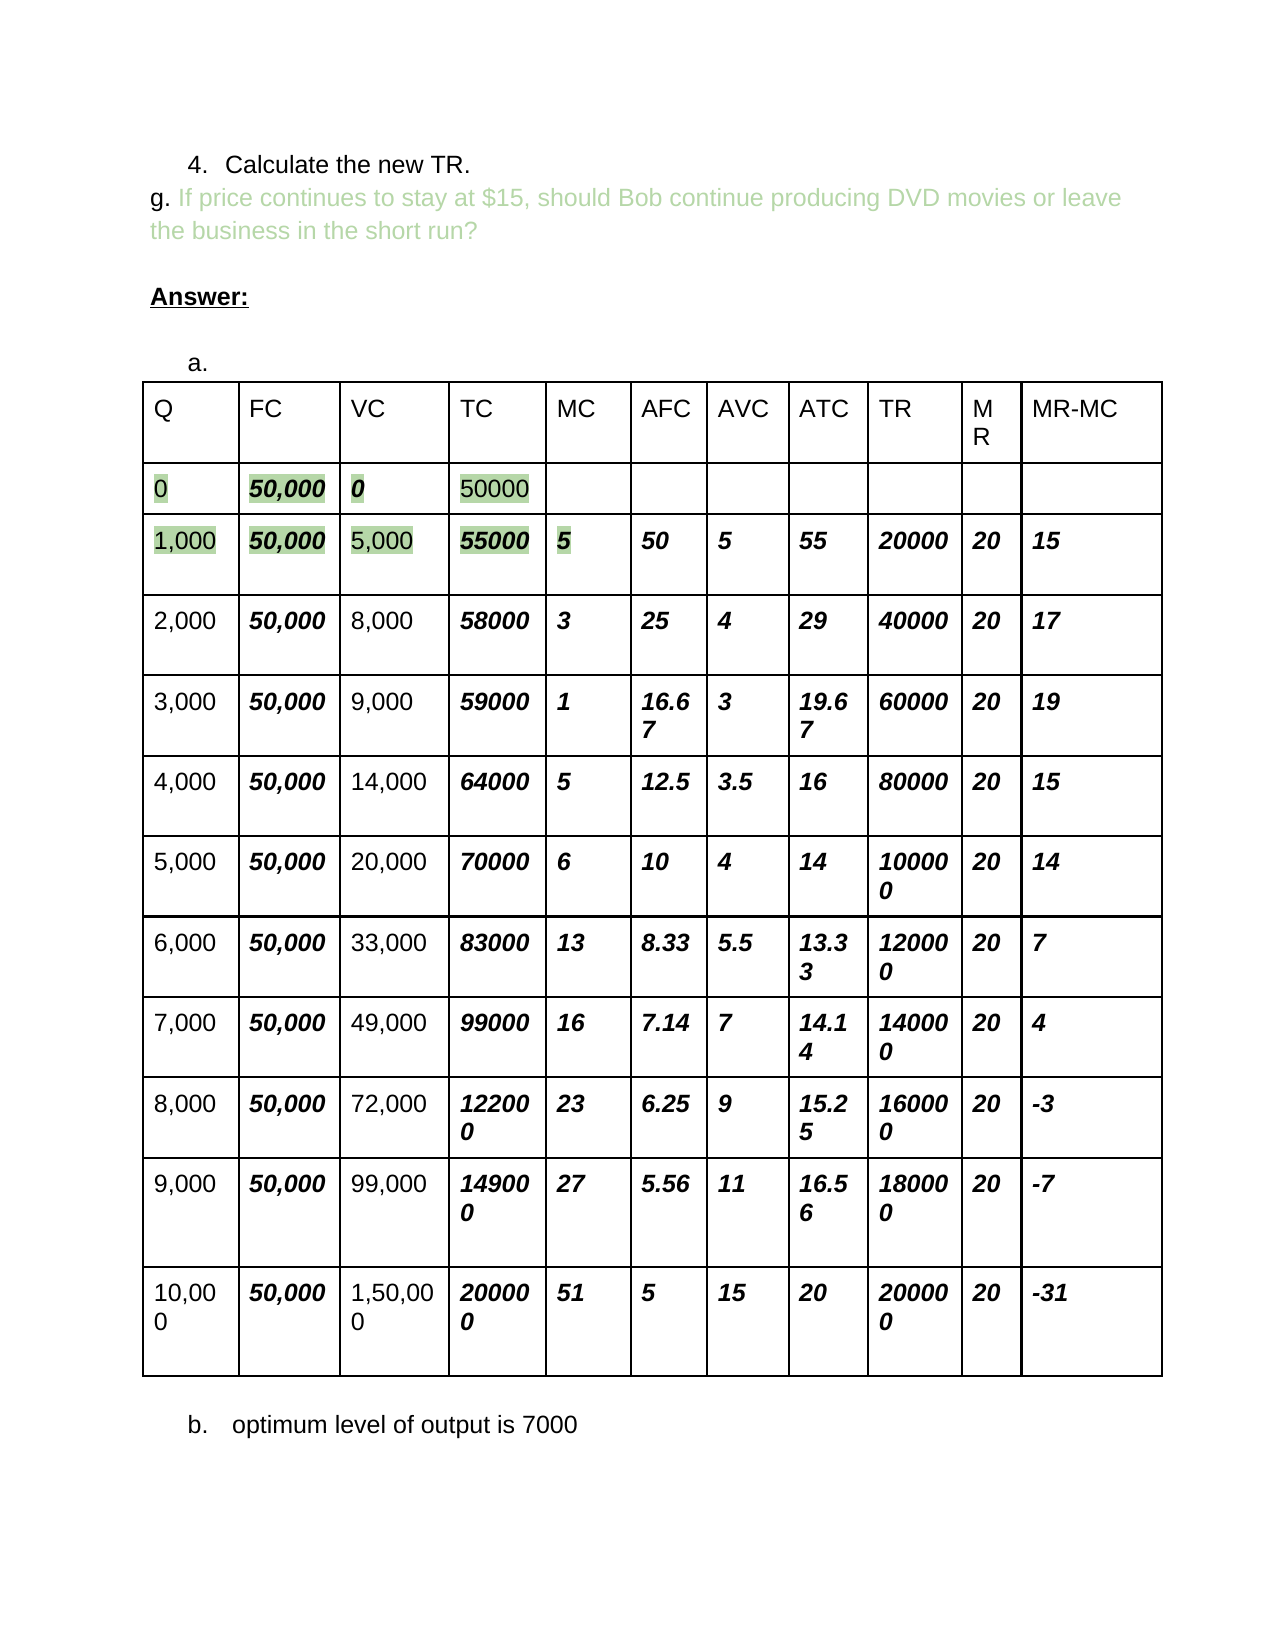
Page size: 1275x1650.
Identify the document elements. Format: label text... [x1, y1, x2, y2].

table_cell [1023, 464, 1161, 513]
table_cell 8,000 [341, 596, 448, 674]
table_cell 0 [341, 464, 448, 513]
table_cell 3.5 [708, 757, 788, 835]
table_cell 17 [1023, 596, 1161, 674]
table_cell 80000 [869, 757, 961, 835]
table_cell 200000 [869, 1268, 961, 1375]
table_cell 23 [547, 1078, 630, 1157]
table_cell 50,000 [240, 1078, 339, 1157]
table_cell 60000 [869, 676, 961, 754]
table_cell 50,000 [240, 1268, 339, 1375]
table_cell 4 [708, 837, 788, 915]
table_cell 12.5 [632, 757, 706, 835]
table_cell 6.25 [632, 1078, 706, 1157]
table_cell 0 [144, 464, 238, 513]
table_cell 20 [963, 837, 1020, 915]
table_header VC [341, 383, 448, 462]
table_cell 13.33 [790, 918, 867, 996]
table_cell 16 [790, 757, 867, 835]
table_cell 50 [632, 515, 706, 594]
table_cell 19.67 [790, 676, 867, 754]
table_cell 50,000 [240, 676, 339, 754]
table_cell 149000 [450, 1159, 545, 1266]
text g. If price continues to stay at $15, should Bob continue producing DVD movies or leave the business in the short run? [150, 183, 1125, 245]
table_cell 50,000 [240, 757, 339, 835]
table_cell 29 [790, 596, 867, 674]
table_cell 50,000 [240, 1159, 339, 1266]
table_cell -7 [1023, 1159, 1161, 1266]
table_header AFC [632, 383, 706, 462]
table_cell [963, 464, 1020, 513]
table_cell 5.56 [632, 1159, 706, 1266]
table_cell 15 [1023, 515, 1161, 594]
table_header ATC [790, 383, 867, 462]
table_header TC [450, 383, 545, 462]
table_cell 1,50,000 [341, 1268, 448, 1375]
table_cell 70000 [450, 837, 545, 915]
table_cell 83000 [450, 918, 545, 996]
table_header MR-MC [1023, 383, 1161, 462]
table_cell 20 [963, 596, 1020, 674]
table_cell 5,000 [341, 515, 448, 594]
table_cell 5 [547, 515, 630, 594]
table_cell 3 [547, 596, 630, 674]
table_cell 15 [708, 1268, 788, 1375]
table_cell 20 [963, 918, 1020, 996]
table_cell [790, 464, 867, 513]
table_cell [547, 464, 630, 513]
table_cell 5 [547, 757, 630, 835]
table_cell 1 [547, 676, 630, 754]
list Calculate the new TR. [187, 150, 1125, 179]
table_cell 16.67 [632, 676, 706, 754]
table_cell 7,000 [144, 998, 238, 1076]
table_cell 55 [790, 515, 867, 594]
table_header MC [547, 383, 630, 462]
table_cell 14.14 [790, 998, 867, 1076]
table_cell 14 [1023, 837, 1161, 915]
table_cell 14,000 [341, 757, 448, 835]
table_cell 15.25 [790, 1078, 867, 1157]
table_header MR [963, 383, 1020, 462]
table_cell 15 [1023, 757, 1161, 835]
table_cell 20 [963, 998, 1020, 1076]
table_cell 9,000 [144, 1159, 238, 1266]
table_cell 20 [963, 1268, 1020, 1375]
table_cell 19 [1023, 676, 1161, 754]
table_cell 58000 [450, 596, 545, 674]
table_cell 5.5 [708, 918, 788, 996]
table_cell 1,000 [144, 515, 238, 594]
table_cell 10,000 [144, 1268, 238, 1375]
table_cell 40000 [869, 596, 961, 674]
table_cell 99,000 [341, 1159, 448, 1266]
table_cell 64000 [450, 757, 545, 835]
table_cell 20000 [869, 515, 961, 594]
table_cell 49,000 [341, 998, 448, 1076]
table_cell 9,000 [341, 676, 448, 754]
table_cell 160000 [869, 1078, 961, 1157]
table_cell 4 [708, 596, 788, 674]
table_cell 4,000 [144, 757, 238, 835]
table_header AVC [708, 383, 788, 462]
table_header Q [144, 383, 238, 462]
table_cell 50000 [450, 464, 545, 513]
table_cell 13 [547, 918, 630, 996]
table_cell 50,000 [240, 464, 339, 513]
table_cell 100000 [869, 837, 961, 915]
table_cell 5,000 [144, 837, 238, 915]
table_cell 33,000 [341, 918, 448, 996]
table_cell 50,000 [240, 515, 339, 594]
table_cell 7 [708, 998, 788, 1076]
table_cell 11 [708, 1159, 788, 1266]
table_cell 72,000 [341, 1078, 448, 1157]
table_cell 27 [547, 1159, 630, 1266]
table_cell -3 [1023, 1078, 1161, 1157]
table_cell 120000 [869, 918, 961, 996]
table_cell 10 [632, 837, 706, 915]
table_cell 51 [547, 1268, 630, 1375]
table_cell 50,000 [240, 918, 339, 996]
table_cell 8,000 [144, 1078, 238, 1157]
table_cell 8.33 [632, 918, 706, 996]
table_cell 180000 [869, 1159, 961, 1266]
table_cell 16.56 [790, 1159, 867, 1266]
table_cell 20 [963, 515, 1020, 594]
table_cell 6,000 [144, 918, 238, 996]
table_cell [708, 464, 788, 513]
table_cell 4 [1023, 998, 1161, 1076]
table_cell 25 [632, 596, 706, 674]
table_cell 14 [790, 837, 867, 915]
table_cell 9 [708, 1078, 788, 1157]
table_cell 7.14 [632, 998, 706, 1076]
table_cell 140000 [869, 998, 961, 1076]
table_cell 5 [632, 1268, 706, 1375]
table_cell [869, 464, 961, 513]
table_cell 50,000 [240, 596, 339, 674]
table_cell 16 [547, 998, 630, 1076]
table_cell 5 [708, 515, 788, 594]
table_cell 99000 [450, 998, 545, 1076]
table_header TR [869, 383, 961, 462]
table_cell 122000 [450, 1078, 545, 1157]
table_cell 3,000 [144, 676, 238, 754]
text Answer: [150, 282, 1125, 311]
table_cell -31 [1023, 1268, 1161, 1375]
table_cell 20 [963, 1078, 1020, 1157]
table_header FC [240, 383, 339, 462]
table_cell 20 [790, 1268, 867, 1375]
table_cell 50,000 [240, 837, 339, 915]
table_cell 6 [547, 837, 630, 915]
table_cell 20 [963, 757, 1020, 835]
table_cell 59000 [450, 676, 545, 754]
table_cell [632, 464, 706, 513]
table_cell 3 [708, 676, 788, 754]
table_cell 20,000 [341, 837, 448, 915]
table_cell 20 [963, 1159, 1020, 1266]
table_cell 2,000 [144, 596, 238, 674]
table_cell 20 [963, 676, 1020, 754]
table_cell 50,000 [240, 998, 339, 1076]
table_cell 200000 [450, 1268, 545, 1375]
table_cell 7 [1023, 918, 1161, 996]
table_cell 55000 [450, 515, 545, 594]
list optimum level of output is 7000 [187, 1410, 1125, 1439]
